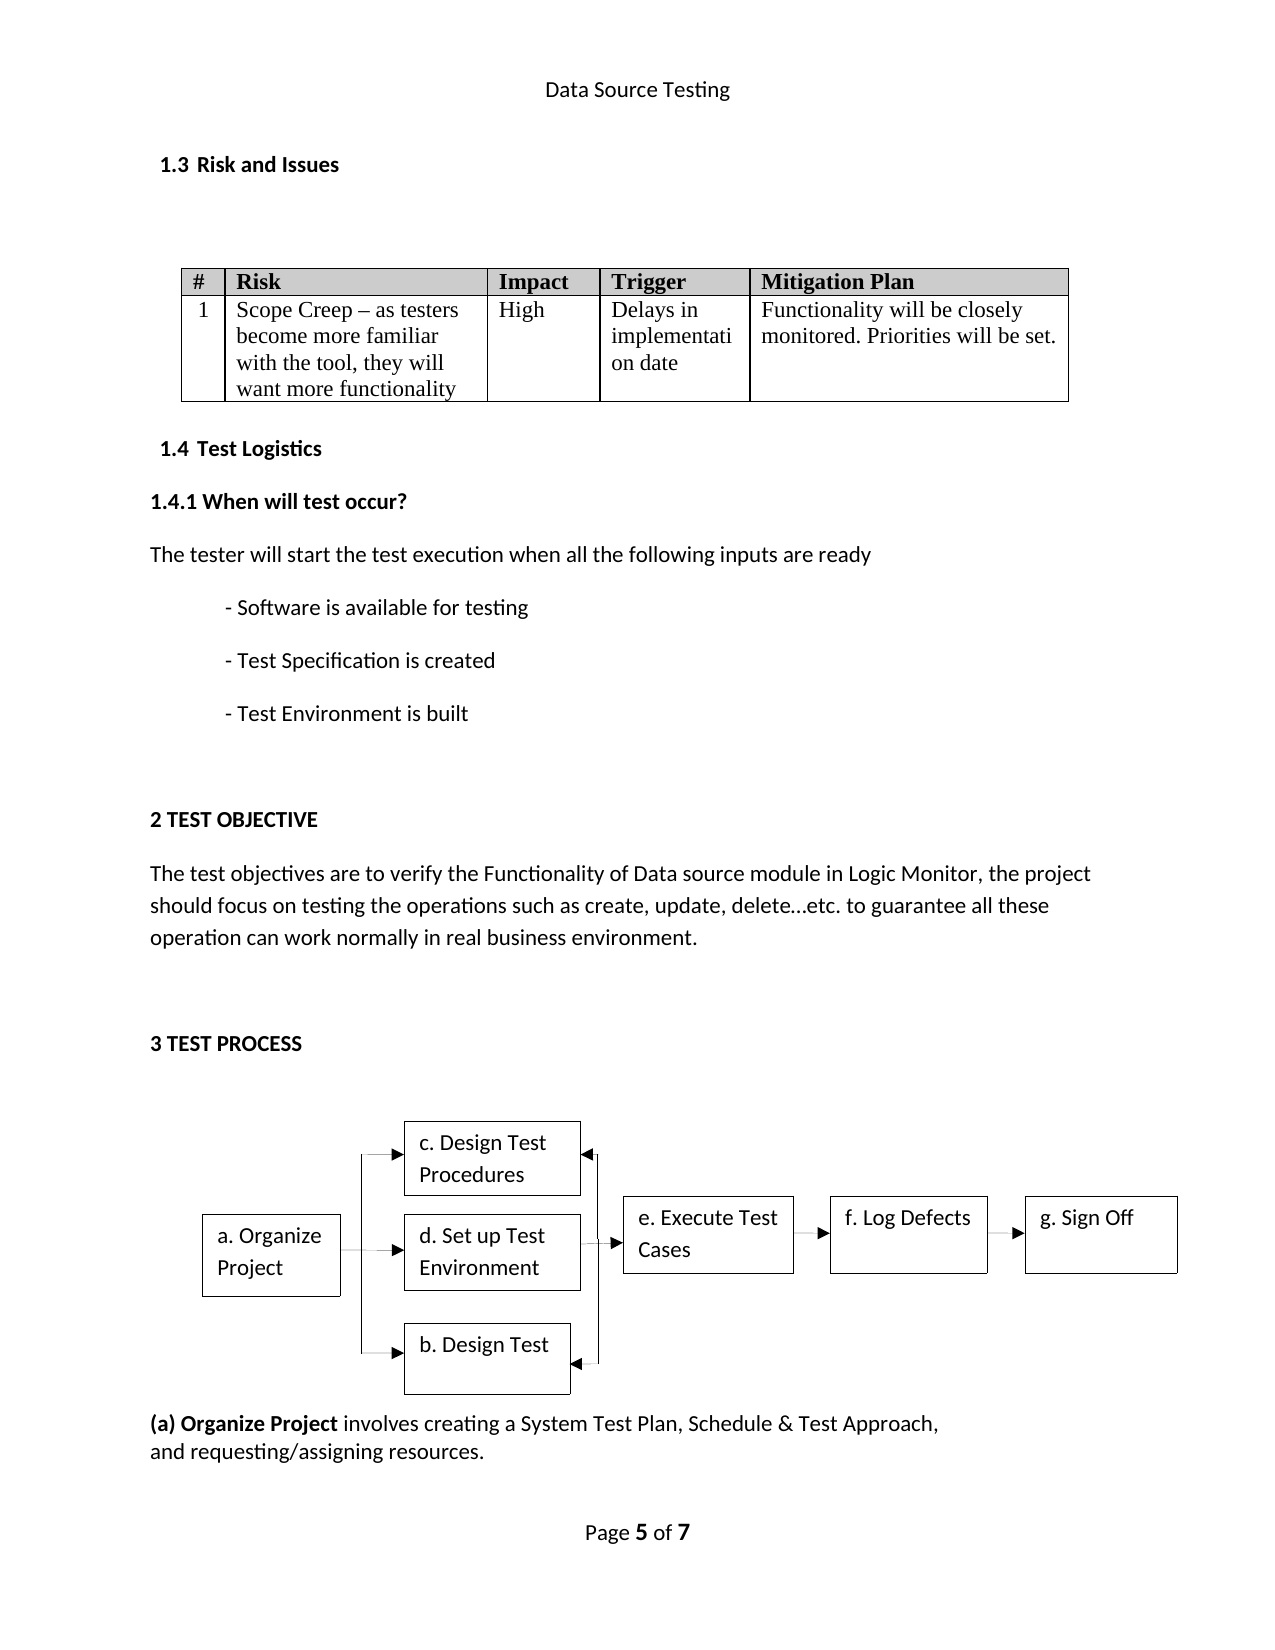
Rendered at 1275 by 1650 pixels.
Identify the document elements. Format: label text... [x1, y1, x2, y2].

table_header Mitigation Plan [751, 269, 1068, 295]
text - Test Environment is built [150, 699, 1125, 728]
text The tester will start the test execution when all the following inputs are ready [150, 541, 1125, 568]
text 2 TEST OBJECTIVE [150, 806, 1125, 834]
table_header Impact [488, 269, 599, 295]
table_header Trigger [601, 269, 749, 295]
text (a) Organize Project involves creating a System Test Plan, Schedule & Test Approach, [150, 1409, 1125, 1437]
table_cell Scope Creep – as testers become more familiar with the tool, they will want more functionality [226, 296, 487, 401]
text and requesting/assigning resources. [150, 1437, 1125, 1465]
table_cell Delays in implementation date [601, 296, 749, 401]
text 3 TEST PROCESS [150, 1029, 1125, 1057]
table_cell High [488, 296, 599, 401]
text - Software is available for testing [150, 593, 1125, 622]
list Risk and Issues [159, 150, 1125, 178]
table_cell 1 [182, 296, 224, 401]
text - Test Specification is created [150, 647, 1125, 674]
table_header Risk [226, 269, 487, 295]
text 1.4.1 When will test occur? [150, 487, 1125, 516]
table_cell Functionality will be closely monitored. Priorities will be set. [751, 296, 1068, 401]
table_header # [182, 269, 224, 295]
list Test Logistics [159, 434, 1125, 462]
text The test objectives are to verify the Functionality of Data source module in Logic Monitor, the project should focus on testing the operations such as create, update, delete…etc. to guarantee all these operation can work normally in real business environment. [150, 859, 1125, 951]
